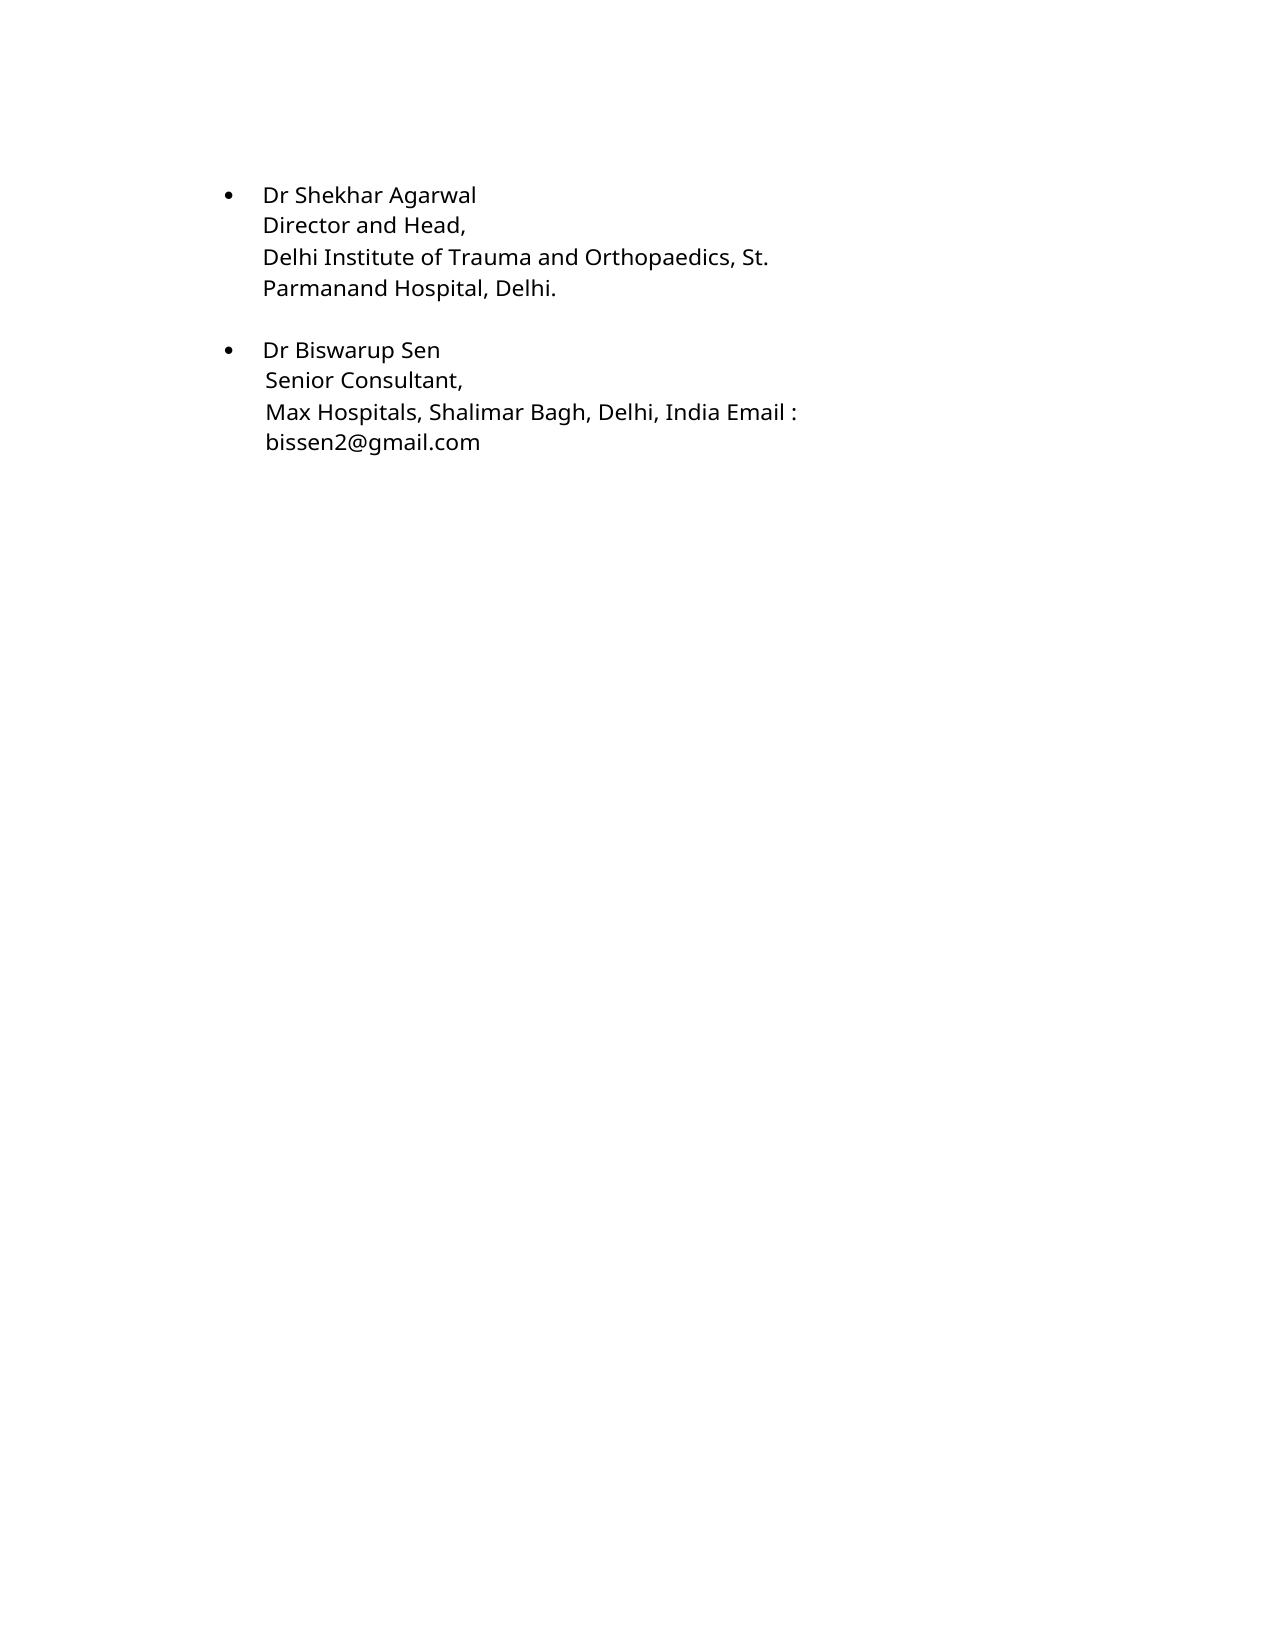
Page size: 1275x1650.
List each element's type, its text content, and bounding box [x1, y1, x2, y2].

list Dr Shekhar Agarwal Director and Head, [225, 180, 494, 240]
list Dr Biswarup Sen Senior Consultant, [225, 335, 479, 395]
text Max Hospitals, Shalimar Bagh, Delhi, India Email : bissen2@gmail.com [265, 397, 803, 457]
text Delhi Institute of Trauma and Orthopaedics, St. Parmanand Hospital, Delhi. [262, 241, 803, 302]
